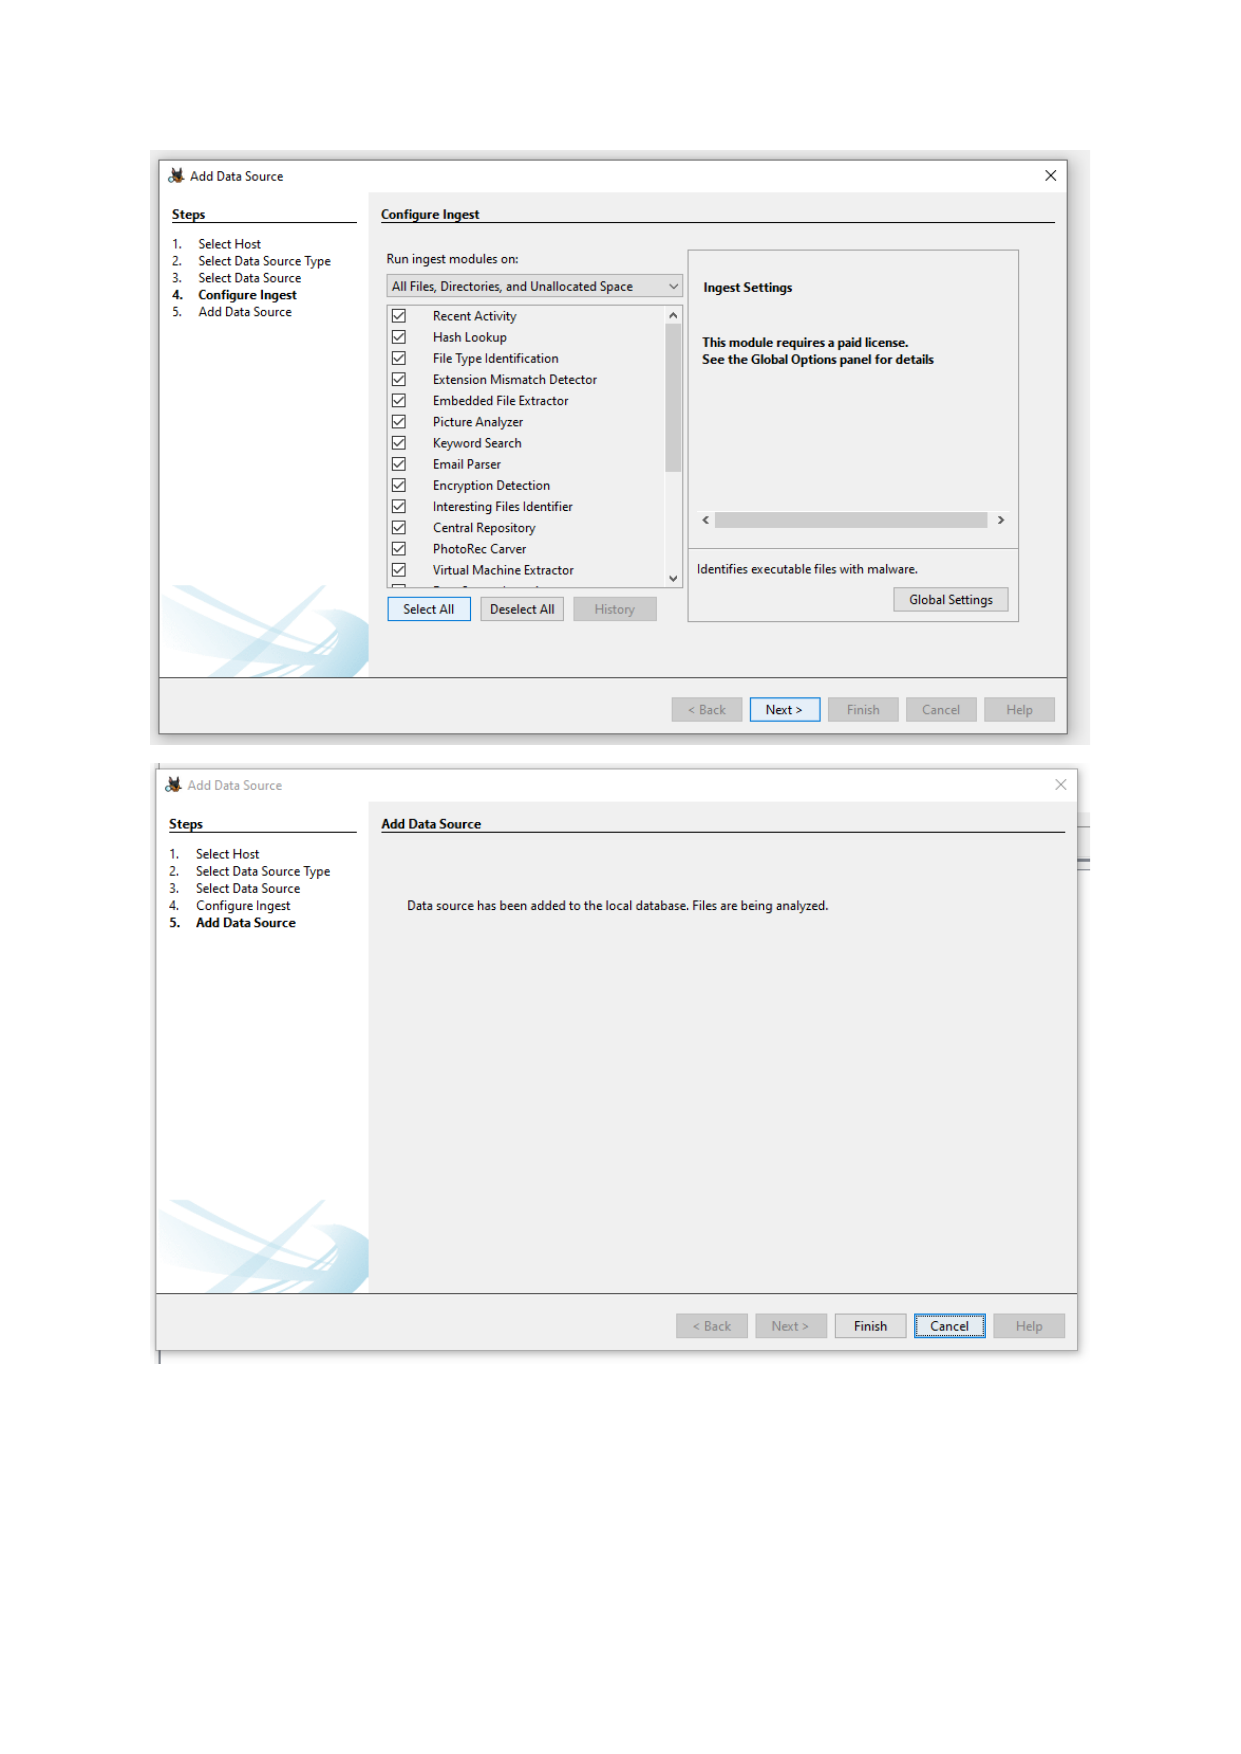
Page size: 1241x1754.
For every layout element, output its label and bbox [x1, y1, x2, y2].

picture [150, 763, 1091, 1364]
picture [150, 150, 1091, 745]
